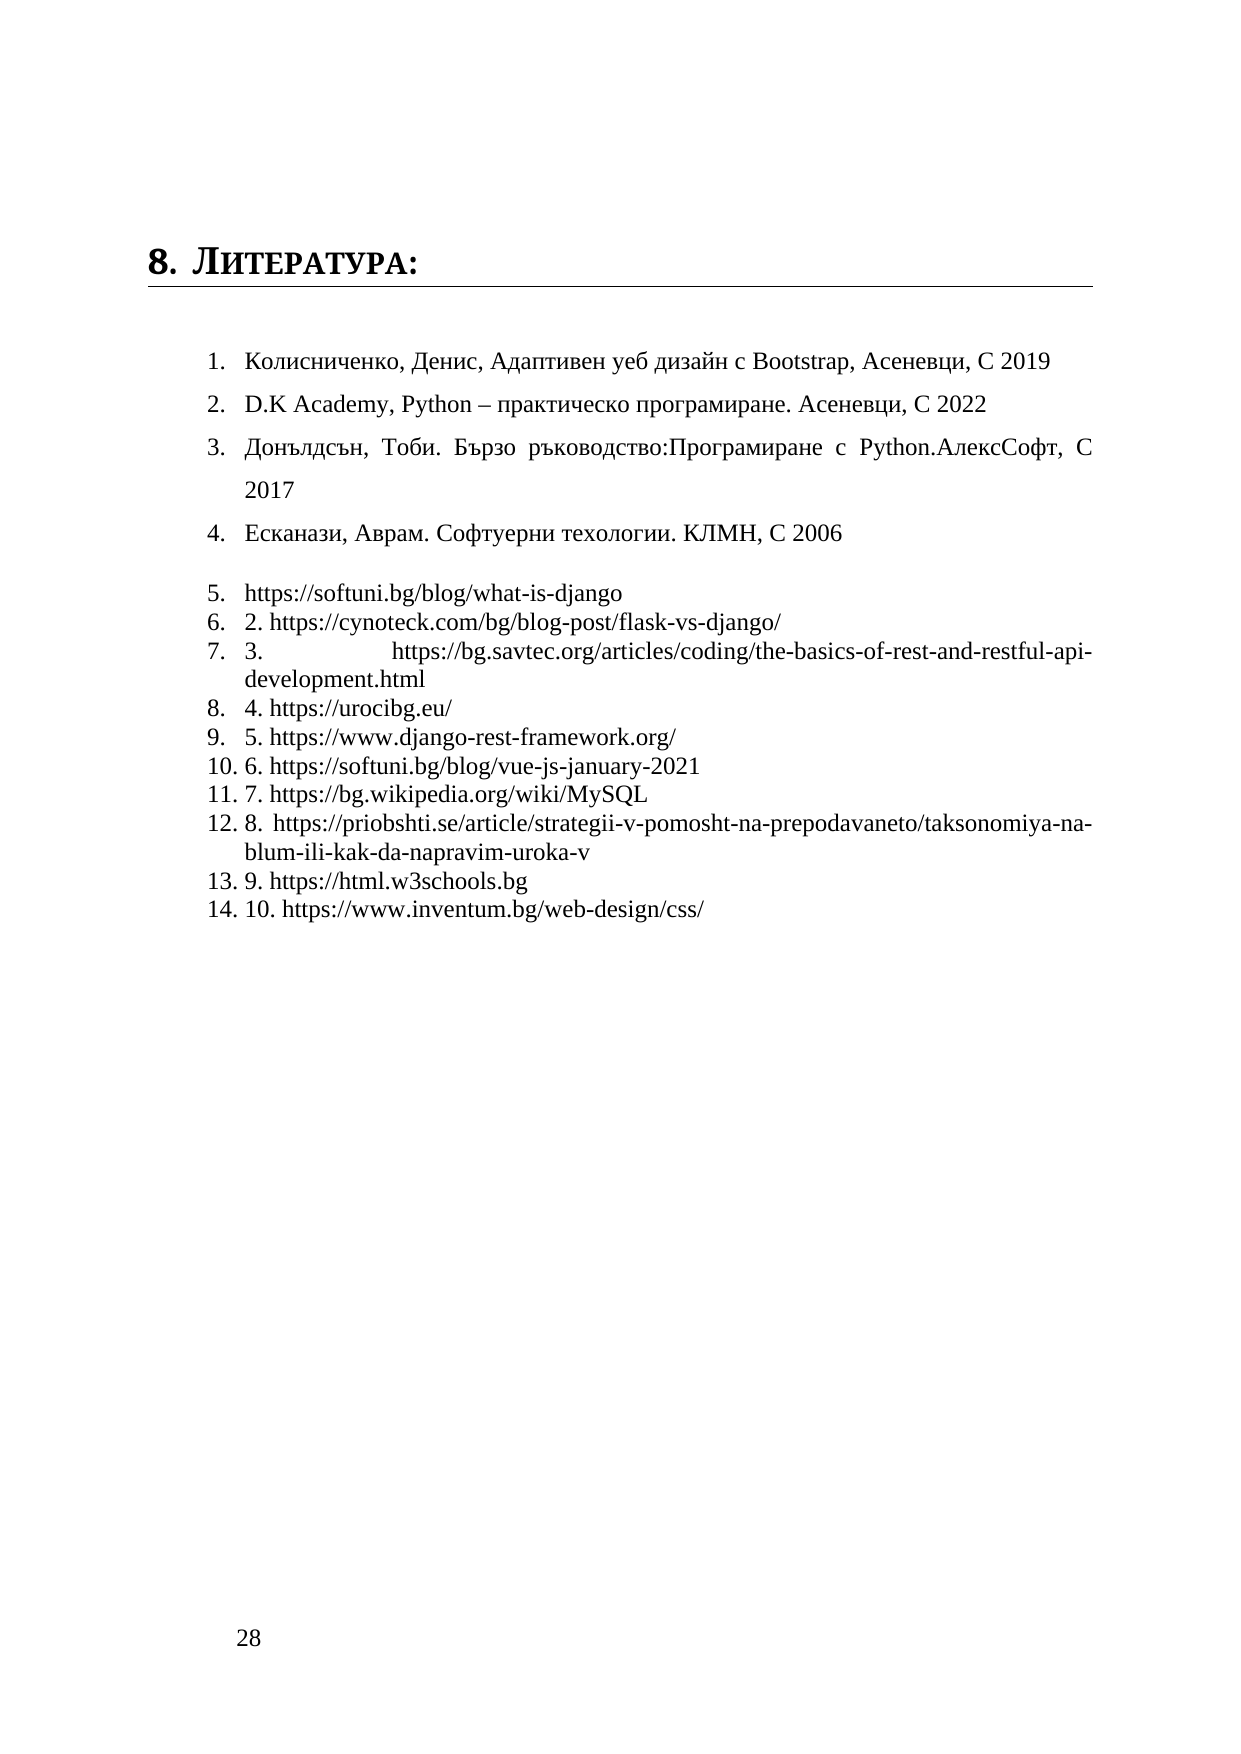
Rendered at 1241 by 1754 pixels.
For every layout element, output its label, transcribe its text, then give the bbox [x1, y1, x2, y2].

list 8. https://priobshti.se/article/strategii-v-pomosht-na-prepodavaneto/taksonomiya-na-blum-ili-kak-da-napravim-uroka-v [207, 808, 1093, 866]
list 3. https://bg.savtec.org/articles/coding/the-basics-of-rest-and-restful-api-development.html [207, 636, 1093, 693]
list 6. https://softuni.bg/blog/vue-js-january-2021 [207, 751, 1093, 779]
list Колисниченко, Денис, Адаптивен уеб дизайн с Bootstrap, Асеневци, С 2019 [207, 346, 1093, 375]
list Донълдсън, Тоби. Бързо ръководство:Програмиране с Python.АлексСофт, С 2017 [207, 432, 1093, 504]
list 7. https://bg.wikipedia.org/wiki/MySQL [207, 779, 1093, 808]
list 2. https://cynoteck.com/bg/blog-post/flask-vs-django/ [207, 607, 1093, 636]
list 4. https://urocibg.eu/ [207, 693, 1093, 722]
list D.K Academy, Python – практическо програмиране. Асеневци, С 2022 [207, 389, 1093, 418]
list 5. https://www.django-rest-framework.org/ [207, 722, 1093, 751]
list 9. https://html.w3schools.bg [207, 866, 1093, 894]
list 10. https://www.inventum.bg/web-design/css/ [207, 894, 1093, 923]
list https://softuni.bg/blog/what-is-django [207, 578, 1093, 607]
list Есканази, Аврам. Софтуерни техологии. КЛМН, С 2006 [207, 518, 1093, 547]
subtitle Литература: [148, 241, 1093, 286]
